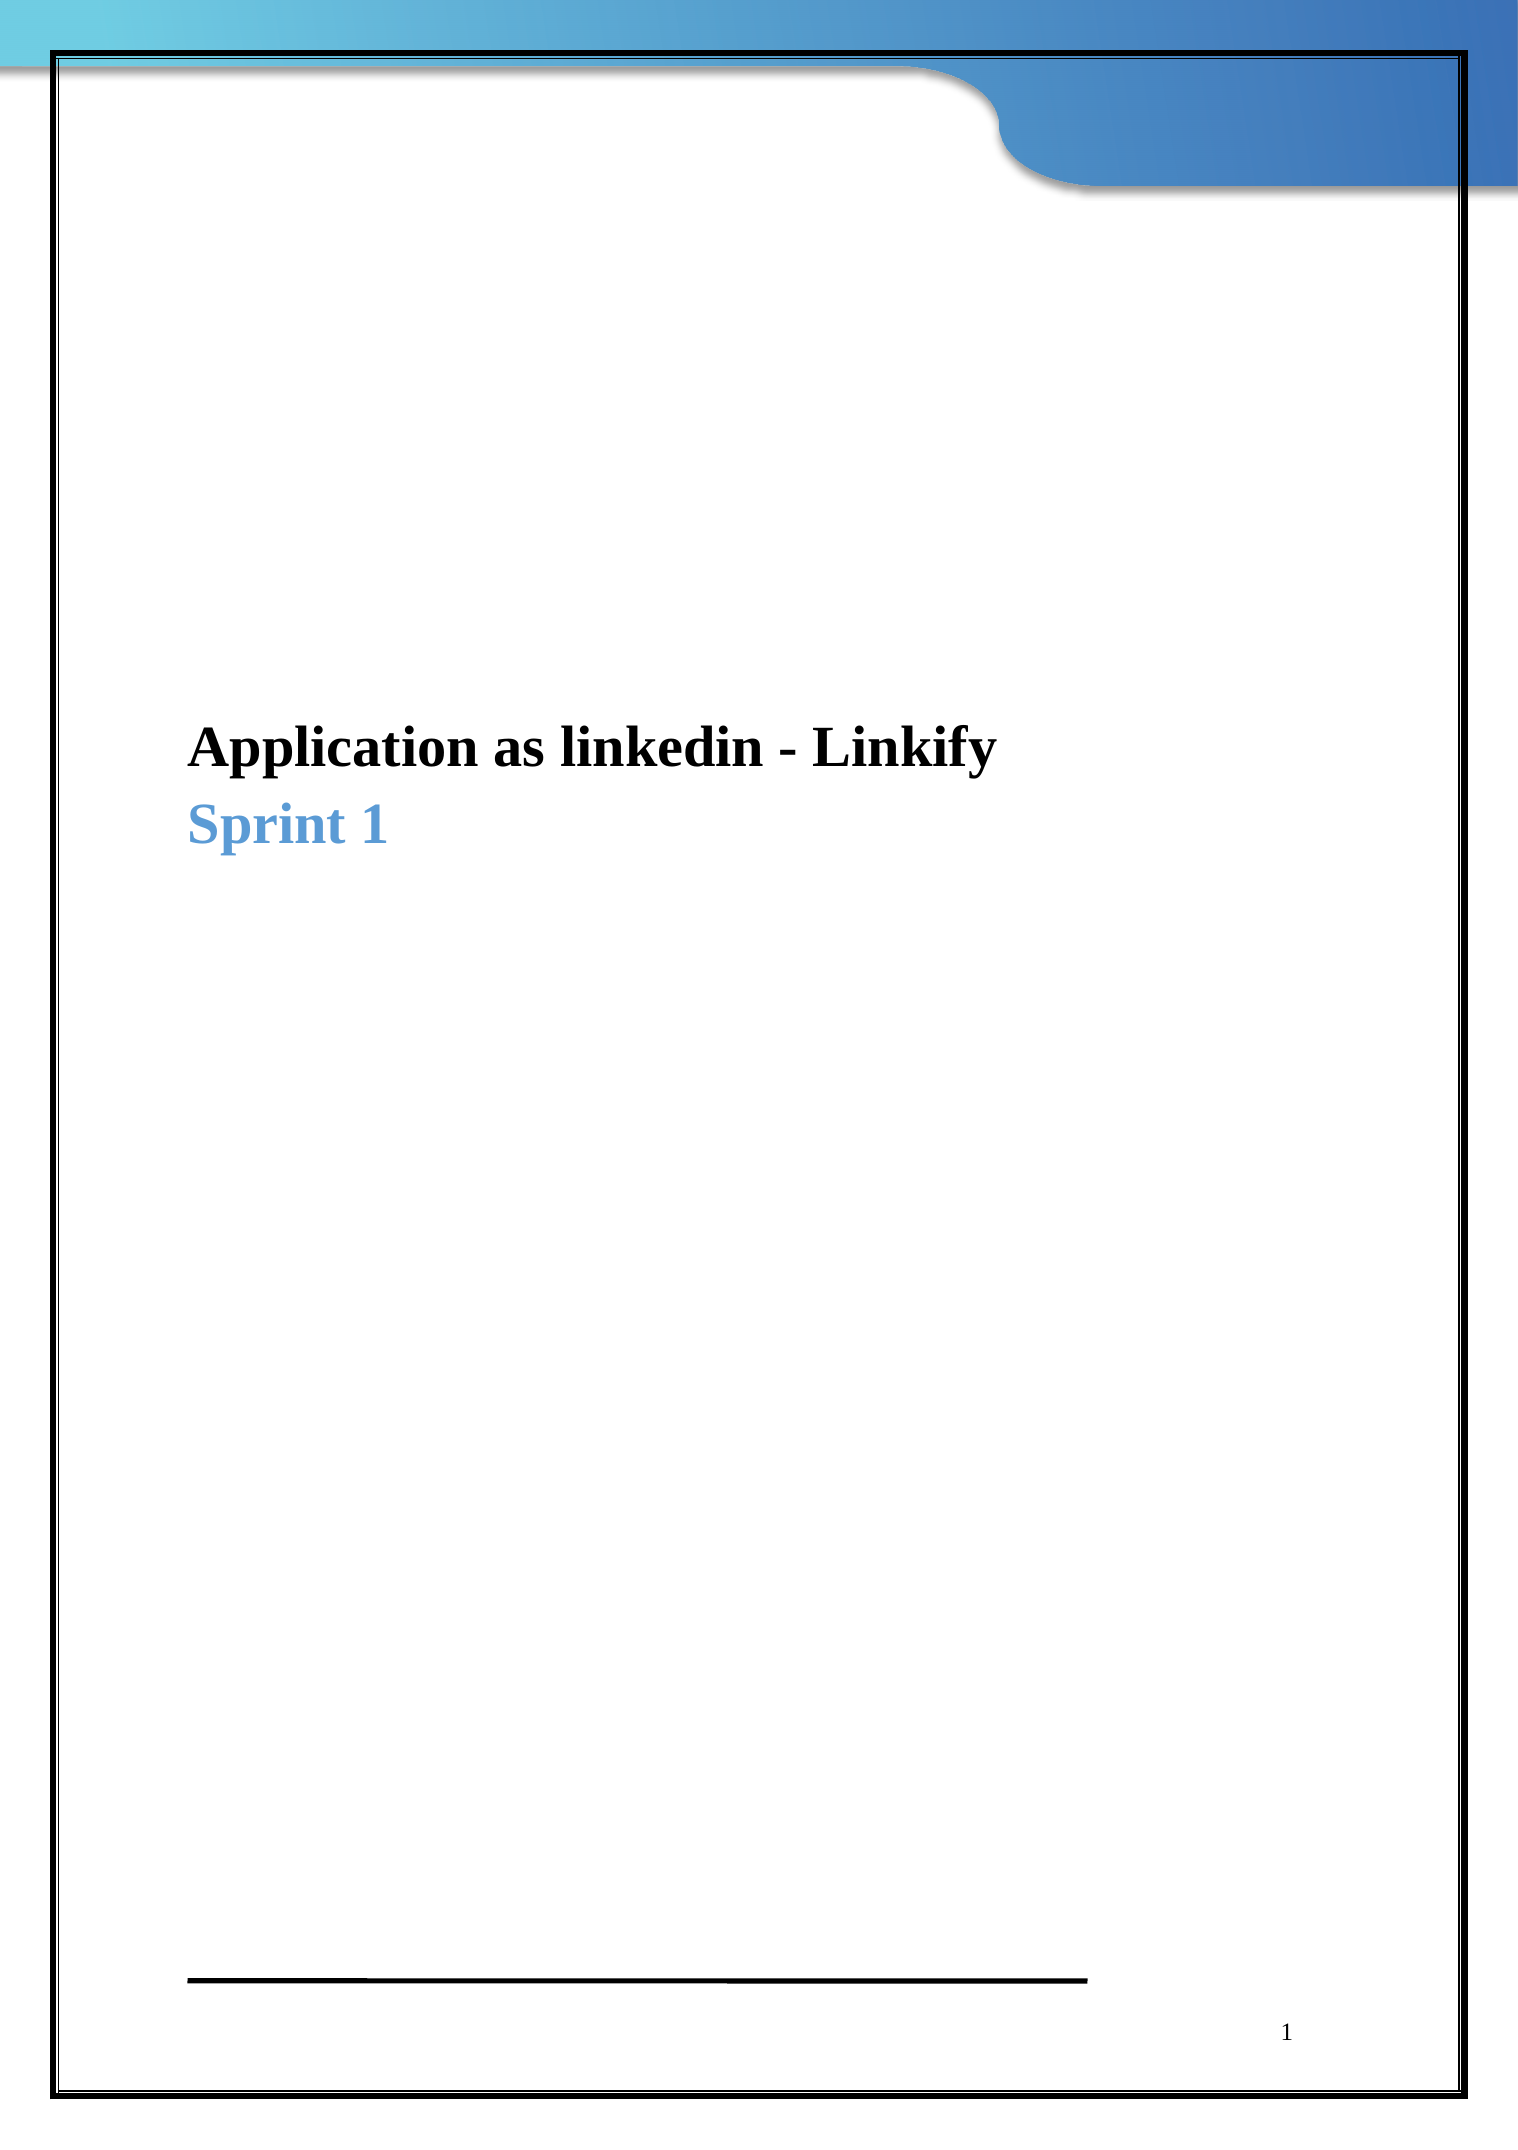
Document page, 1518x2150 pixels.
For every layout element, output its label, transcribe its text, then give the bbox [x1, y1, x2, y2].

picture [0, 0, 1518, 186]
text Application as linkedin - Linkify [187, 712, 1330, 779]
text Sprint 1 [187, 789, 1330, 856]
picture [59, 59, 1458, 186]
